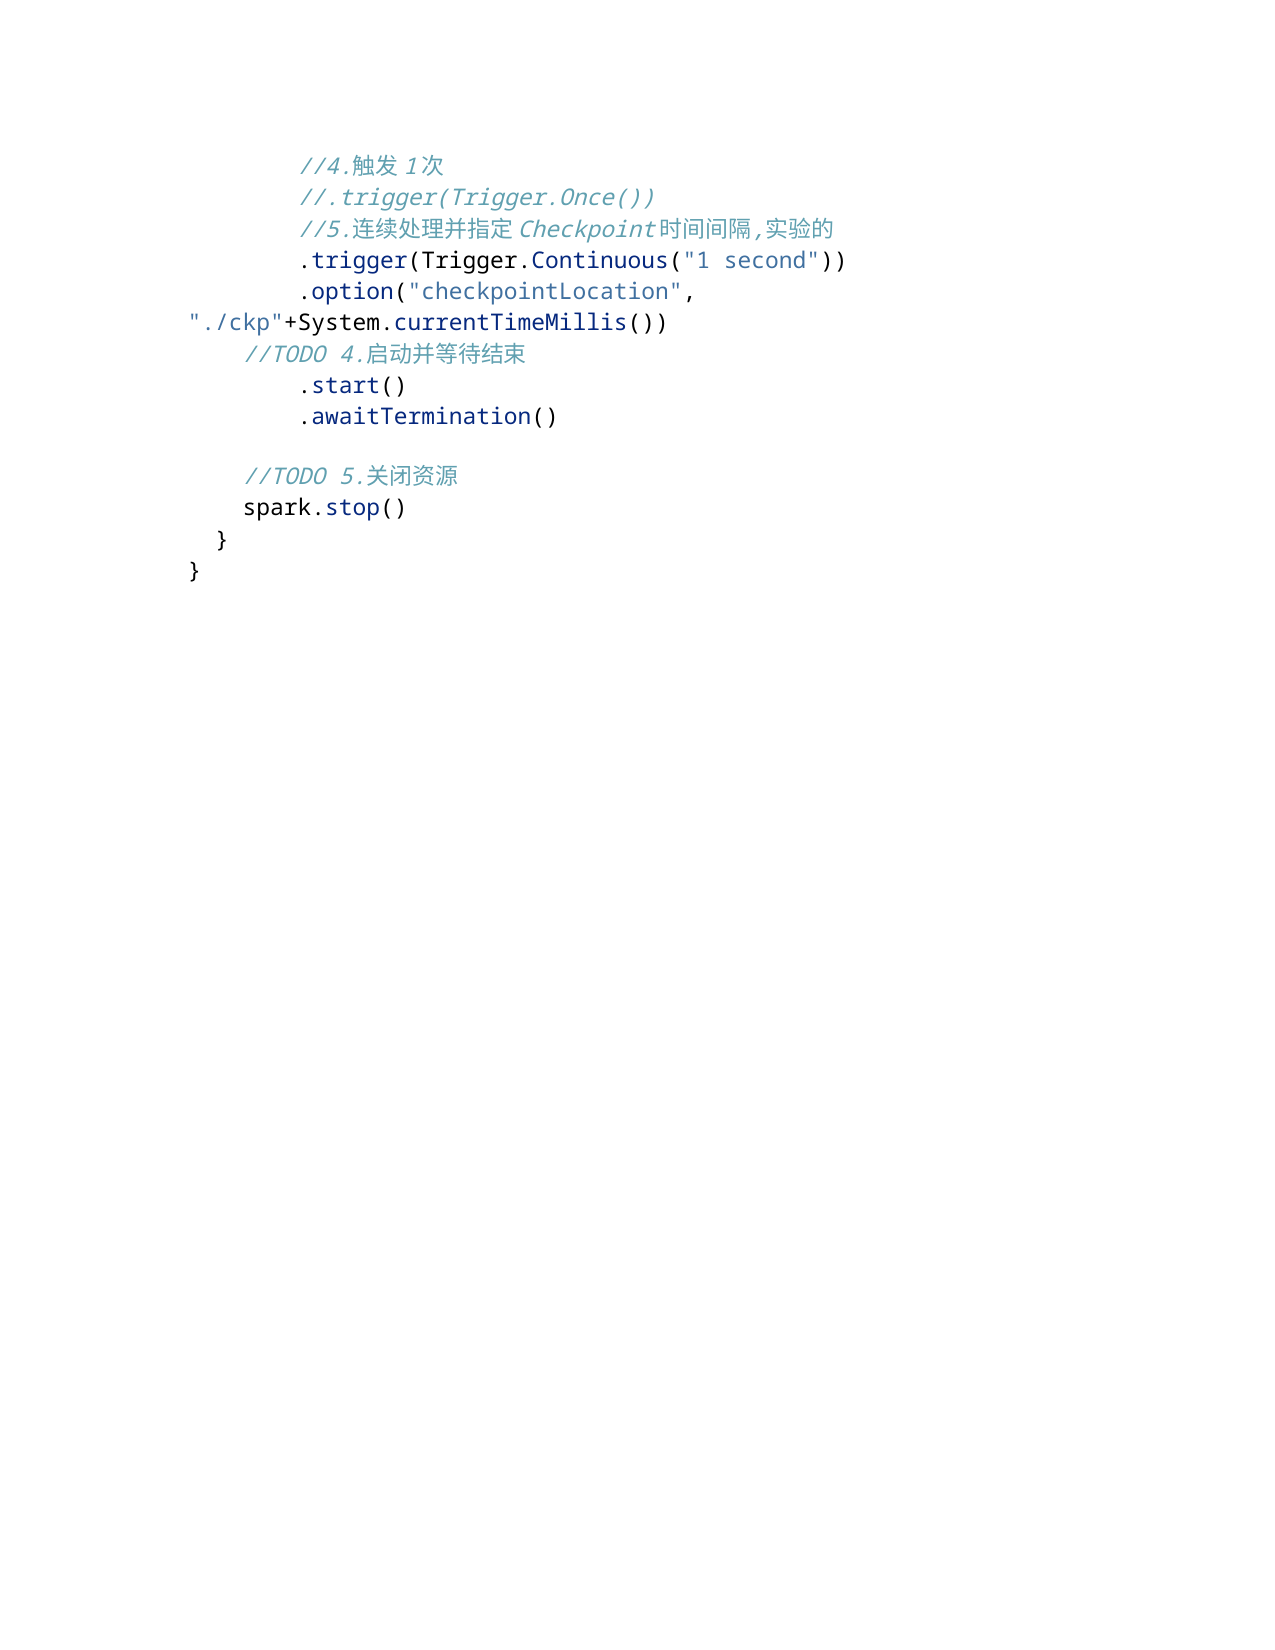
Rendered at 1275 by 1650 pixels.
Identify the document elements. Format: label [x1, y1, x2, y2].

text [187, 150, 1087, 585]
